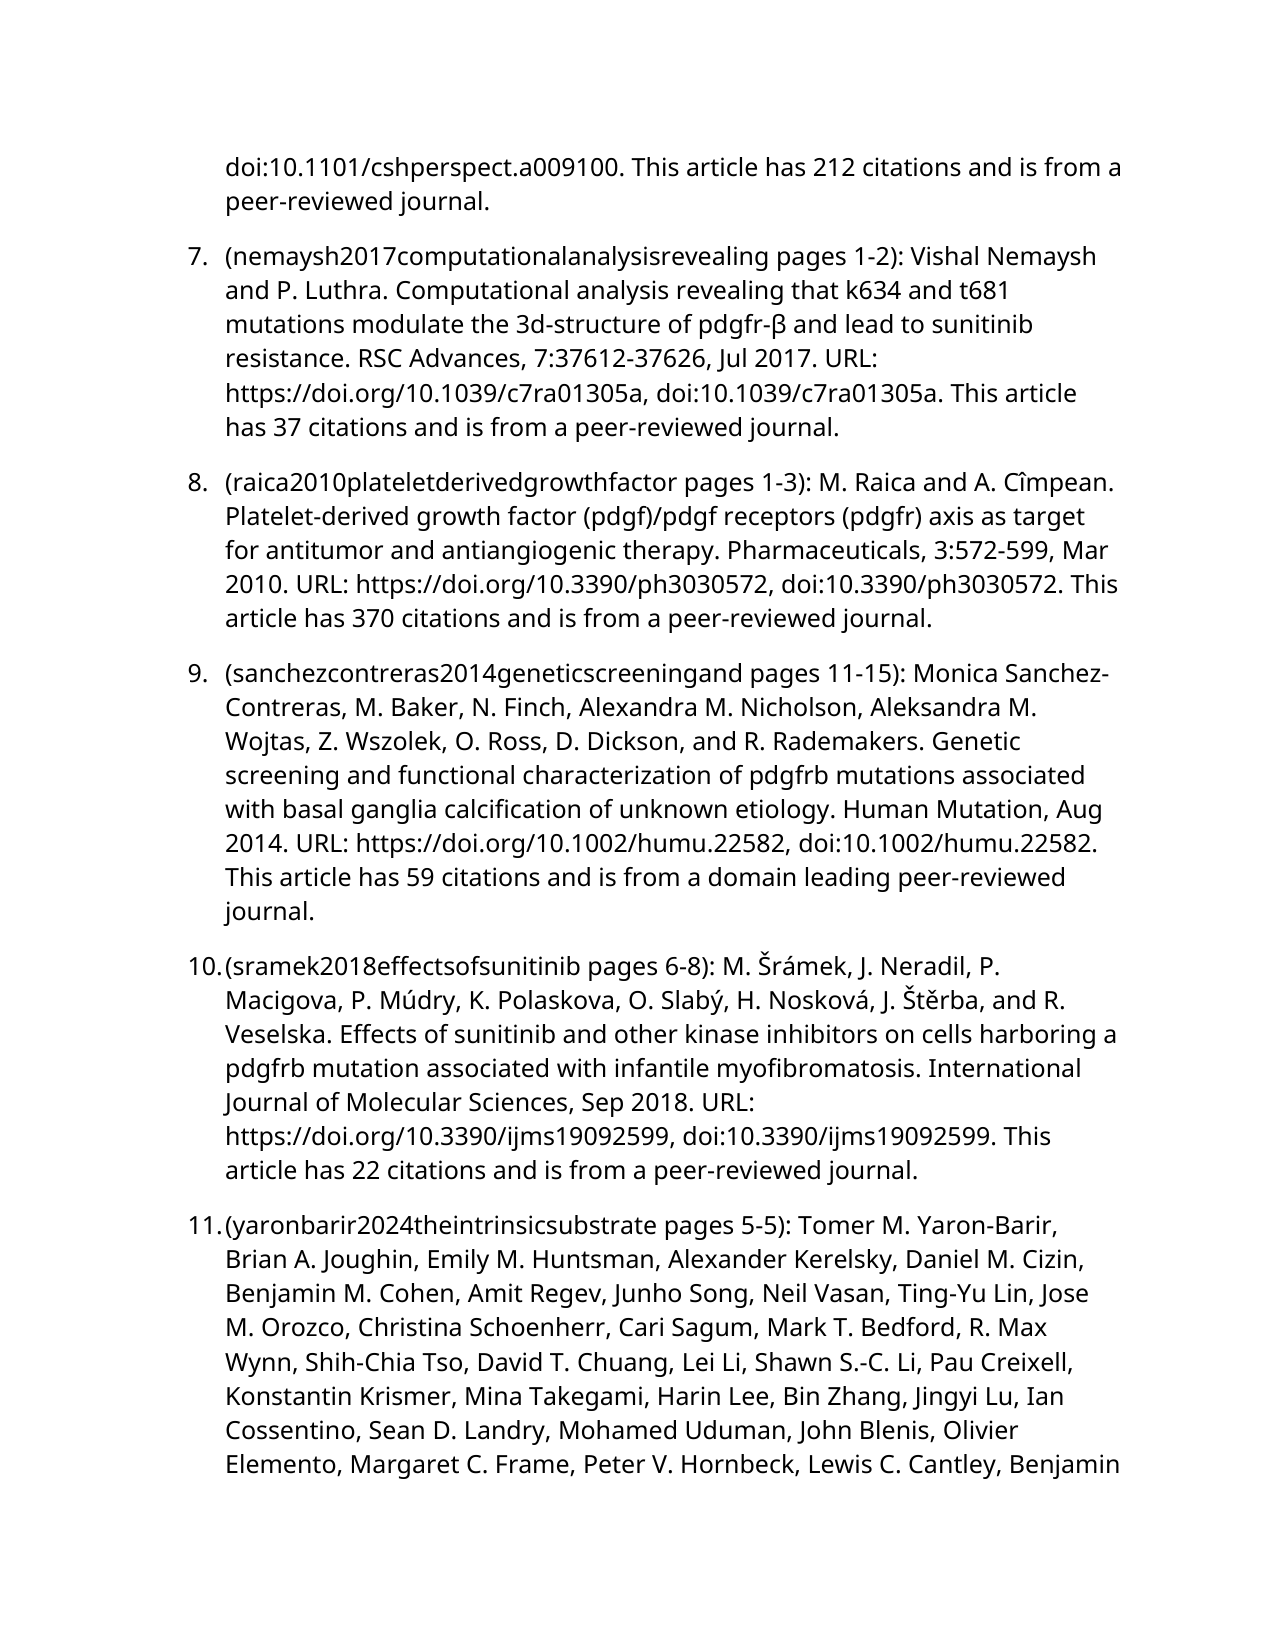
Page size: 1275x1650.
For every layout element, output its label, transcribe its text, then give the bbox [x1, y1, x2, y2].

list (raica2010plateletderivedgrowthfactor pages 1-3): M. Raica and A. Cîmpean. Platelet-derived growth factor (pdgf)/pdgf receptors (pdgfr) axis as target for antitumor and antiangiogenic therapy. Pharmaceuticals, 3:572-599, Mar 2010. URL: https://doi.org/10.3390/ph3030572, doi:10.3390/ph3030572. This article has 370 citations and is from a peer-reviewed journal. [187, 464, 1125, 634]
list (sanchezcontreras2014geneticscreeningand pages 11-15): Monica Sanchez-Contreras, M. Baker, N. Finch, Alexandra M. Nicholson, Aleksandra M. Wojtas, Z. Wszolek, O. Ross, D. Dickson, and R. Rademakers. Genetic screening and functional characterization of pdgfrb mutations associated with basal ganglia calcification of unknown etiology. Human Mutation, Aug 2014. URL: https://doi.org/10.1002/humu.22582, doi:10.1002/humu.22582. This article has 59 citations and is from a domain leading peer-reviewed journal. [187, 655, 1125, 928]
list (nemaysh2017computationalanalysisrevealing pages 1-2): Vishal Nemaysh and P. Luthra. Computational analysis revealing that k634 and t681 mutations modulate the 3d-structure of pdgfr-β and lead to sunitinib resistance. RSC Advances, 7:37612-37626, Jul 2017. URL: https://doi.org/10.1039/c7ra01305a, doi:10.1039/c7ra01305a. This article has 37 citations and is from a peer-reviewed journal. [187, 239, 1125, 443]
list (sramek2018effectsofsunitinib pages 6-8): M. Šrámek, J. Neradil, P. Macigova, P. Múdry, K. Polaskova, O. Slabý, H. Nosková, J. Štěrba, and R. Veselska. Effects of sunitinib and other kinase inhibitors on cells harboring a pdgfrb mutation associated with infantile myofibromatosis. International Journal of Molecular Sciences, Sep 2018. URL: https://doi.org/10.3390/ijms19092599, doi:10.3390/ijms19092599. This article has 22 citations and is from a peer-reviewed journal. [187, 949, 1125, 1187]
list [187, 1208, 1125, 1480]
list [187, 150, 1125, 218]
